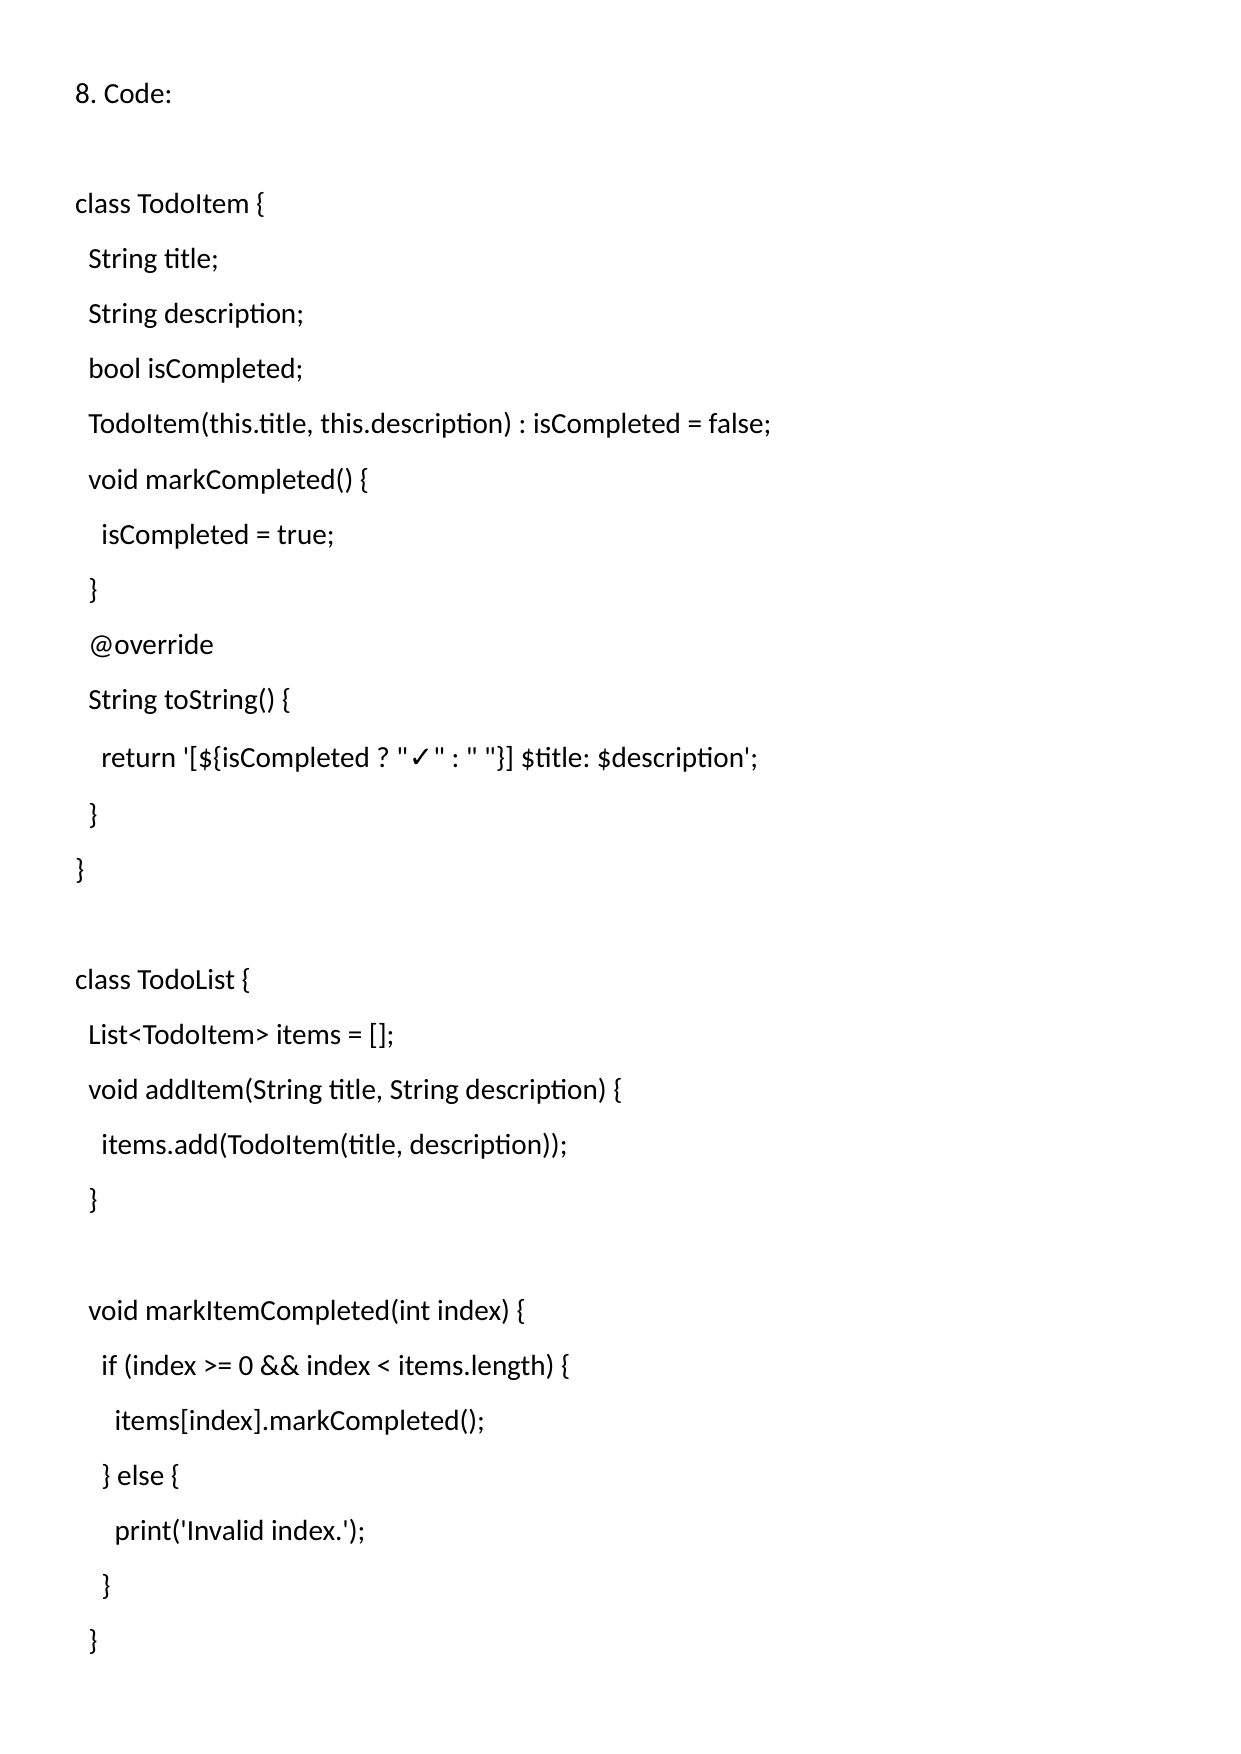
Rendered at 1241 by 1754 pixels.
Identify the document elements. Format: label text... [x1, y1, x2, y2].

text void markCompleted() { [75, 461, 1165, 496]
text List<TodoItem> items = []; [75, 1016, 1165, 1052]
text @override [75, 626, 1165, 662]
text if (index >= 0 && index < items.length) { [75, 1347, 1165, 1382]
text } [75, 1622, 1165, 1658]
text bool isCompleted; [75, 351, 1165, 386]
text items[index].markCompleted(); [75, 1402, 1165, 1437]
text } [75, 851, 1165, 886]
text } [75, 1181, 1165, 1217]
text TodoItem(this.title, this.description) : isCompleted = false; [75, 406, 1165, 441]
text 8. Code: [75, 75, 1165, 111]
text String toString() { [75, 681, 1165, 717]
text class TodoItem { [75, 185, 1165, 221]
text void markItemCompleted(int index) { [75, 1292, 1165, 1327]
text String title; [75, 240, 1165, 276]
text return '[${isCompleted ? "✓" : " "}] $title: $description'; [75, 736, 1165, 776]
text class TodoList { [75, 961, 1165, 997]
text } [75, 796, 1165, 831]
text isCompleted = true; [75, 516, 1165, 551]
text } else { [75, 1457, 1165, 1493]
text } [75, 1567, 1165, 1603]
text items.add(TodoItem(title, description)); [75, 1126, 1165, 1162]
text String description; [75, 295, 1165, 331]
text } [75, 571, 1165, 607]
text void addItem(String title, String description) { [75, 1071, 1165, 1107]
text print('Invalid index.'); [75, 1512, 1165, 1548]
